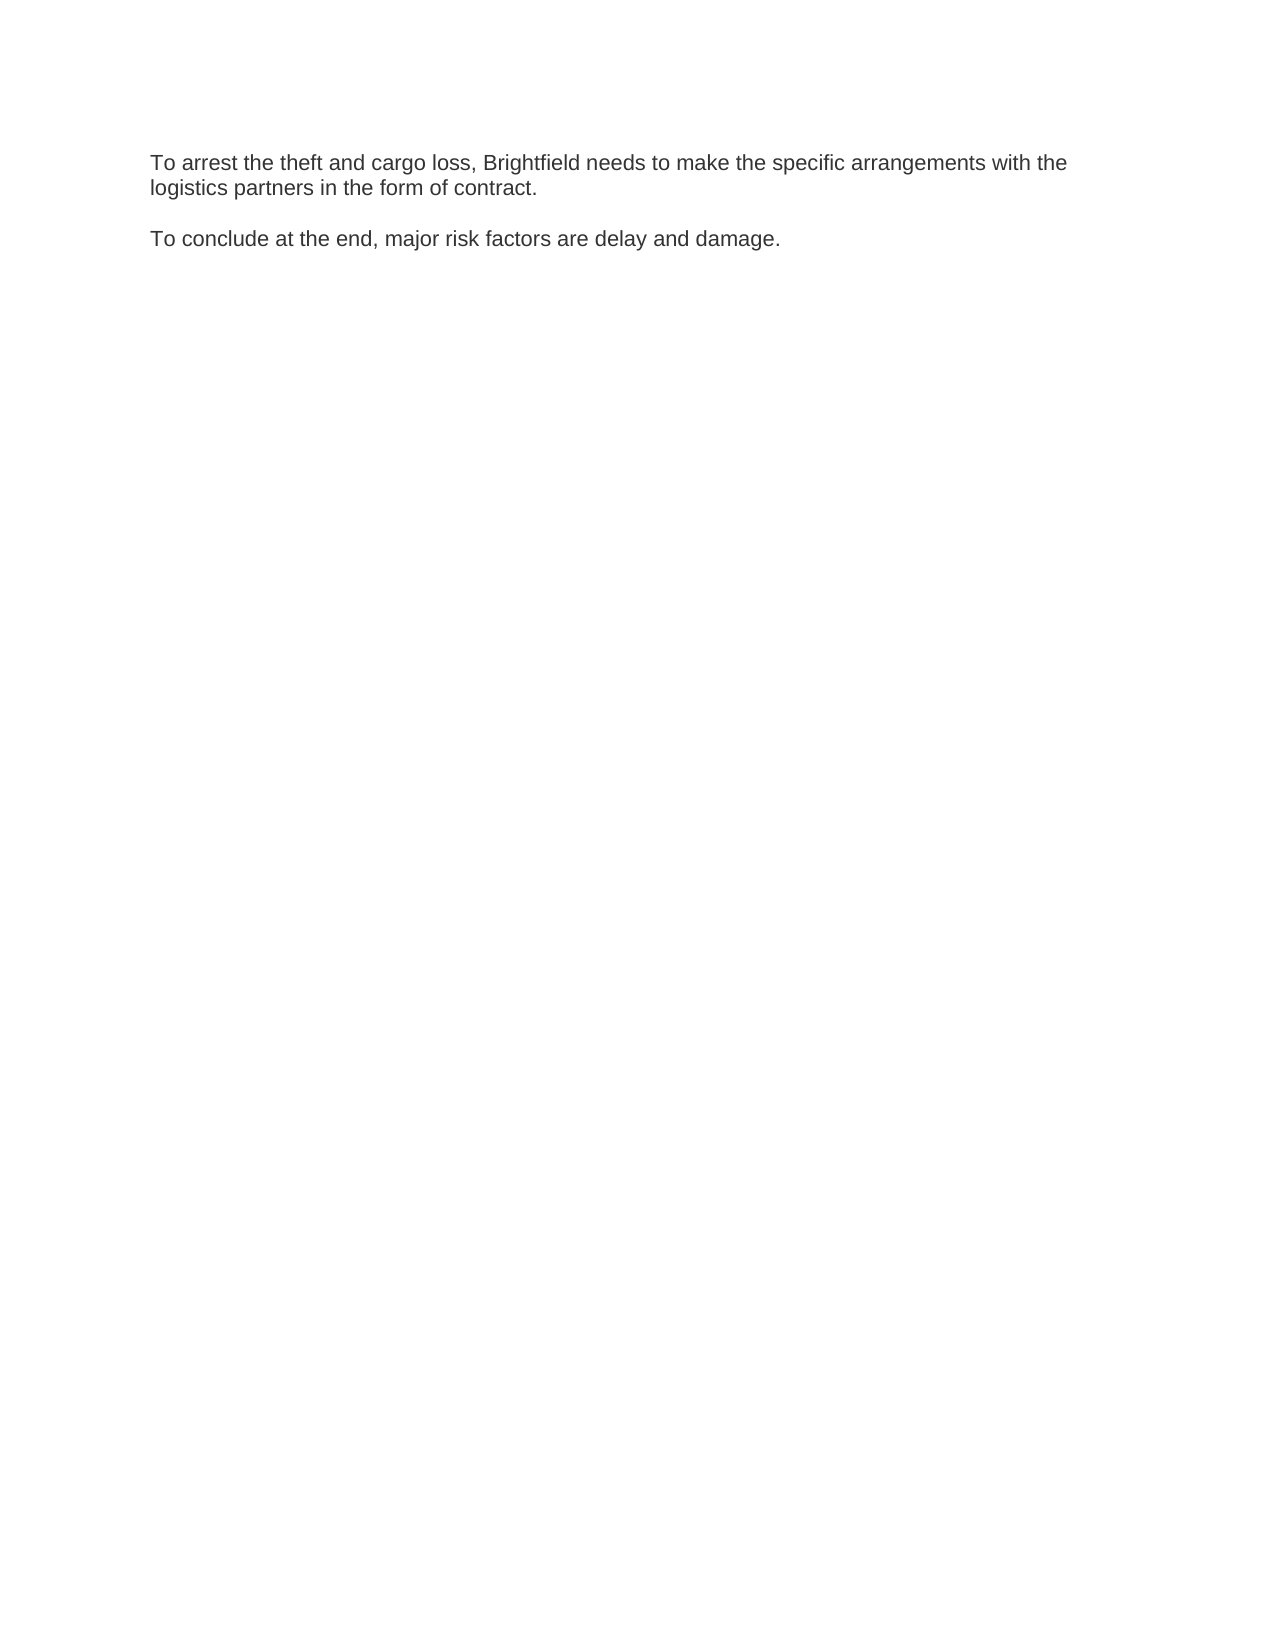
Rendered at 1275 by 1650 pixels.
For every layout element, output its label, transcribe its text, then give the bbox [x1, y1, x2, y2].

text To arrest the theft and cargo loss, Brightfield needs to make the specific arrangements with the logistics partners in the form of contract. [150, 150, 1125, 200]
text To conclude at the end, major risk factors are delay and damage. [150, 225, 1125, 251]
